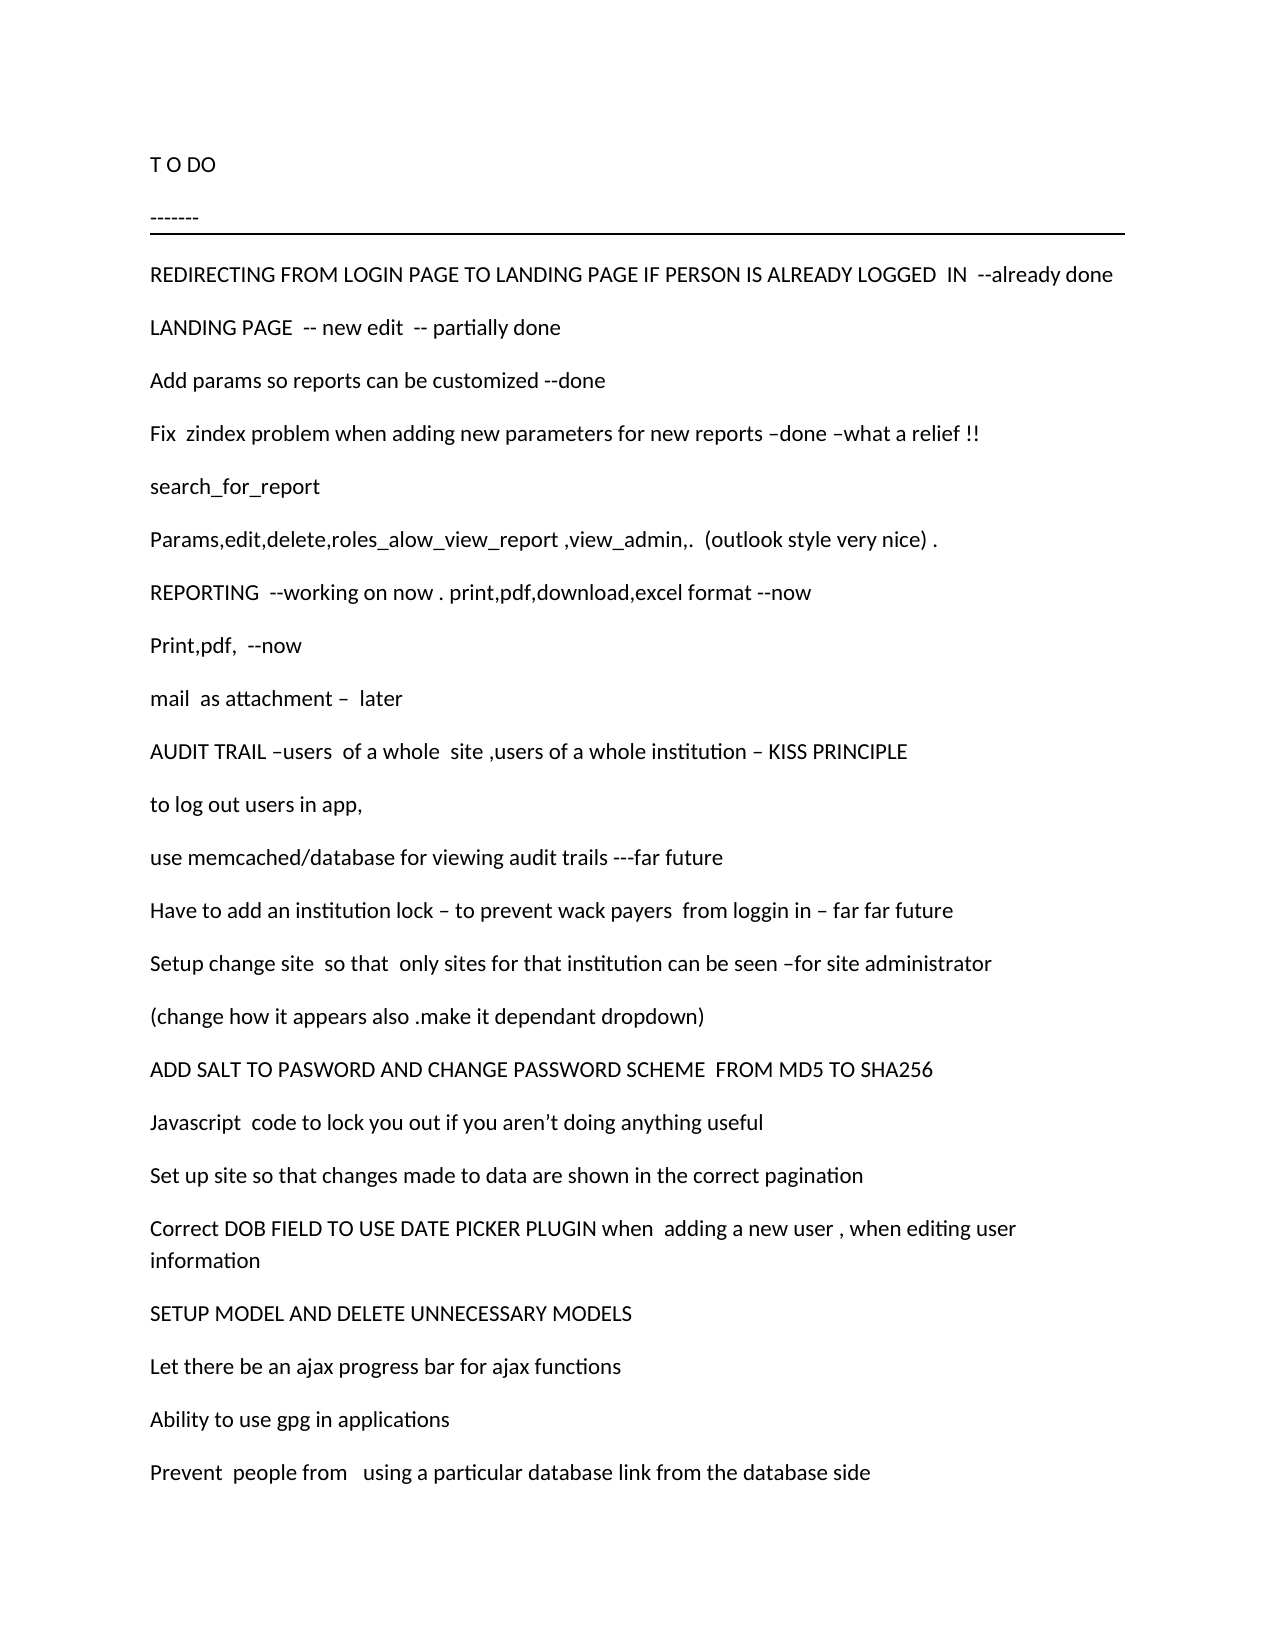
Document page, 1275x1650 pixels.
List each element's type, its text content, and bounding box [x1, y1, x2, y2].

text Have to add an institution lock – to prevent wack payers from loggin in – far far future [150, 896, 1125, 924]
text ------- [150, 203, 1125, 233]
text Print,pdf, --now [150, 631, 1125, 659]
text AUDIT TRAIL –users of a whole site ,users of a whole institution – KISS PRINCIPLE [150, 737, 1125, 765]
text Let there be an ajax progress bar for ajax functions [150, 1352, 1125, 1380]
text ADD SALT TO PASWORD AND CHANGE PASSWORD SCHEME FROM MD5 TO SHA256 [150, 1055, 1125, 1083]
text T O DO [150, 150, 1125, 178]
text REPORTING --working on now . print,pdf,download,excel format --now [150, 578, 1125, 606]
text mail as attachment – later [150, 684, 1125, 712]
text Correct DOB FIELD TO USE DATE PICKER PLUGIN when adding a new user , when editing user information [150, 1214, 1125, 1274]
text Params,edit,delete,roles_alow_view_report ,view_admin,. (outlook style very nice) . [150, 525, 1125, 553]
text Set up site so that changes made to data are shown in the correct pagination [150, 1161, 1125, 1189]
text search_for_report [150, 472, 1125, 500]
text SETUP MODEL AND DELETE UNNECESSARY MODELS [150, 1299, 1125, 1327]
text REDIRECTING FROM LOGIN PAGE TO LANDING PAGE IF PERSON IS ALREADY LOGGED IN --already done [150, 260, 1125, 288]
text Add params so reports can be customized --done [150, 366, 1125, 394]
text Fix zindex problem when adding new parameters for new reports –done –what a relief !! [150, 419, 1125, 447]
text Javascript code to lock you out if you aren’t doing anything useful [150, 1108, 1125, 1136]
text (change how it appears also .make it dependant dropdown) [150, 1002, 1125, 1030]
text Ability to use gpg in applications [150, 1405, 1125, 1433]
text use memcached/database for viewing audit trails ---far future [150, 843, 1125, 871]
text Prevent people from using a particular database link from the database side [150, 1458, 1125, 1486]
text to log out users in app, [150, 790, 1125, 818]
text Setup change site so that only sites for that institution can be seen –for site administrator [150, 949, 1125, 977]
text LANDING PAGE -- new edit -- partially done [150, 313, 1125, 341]
